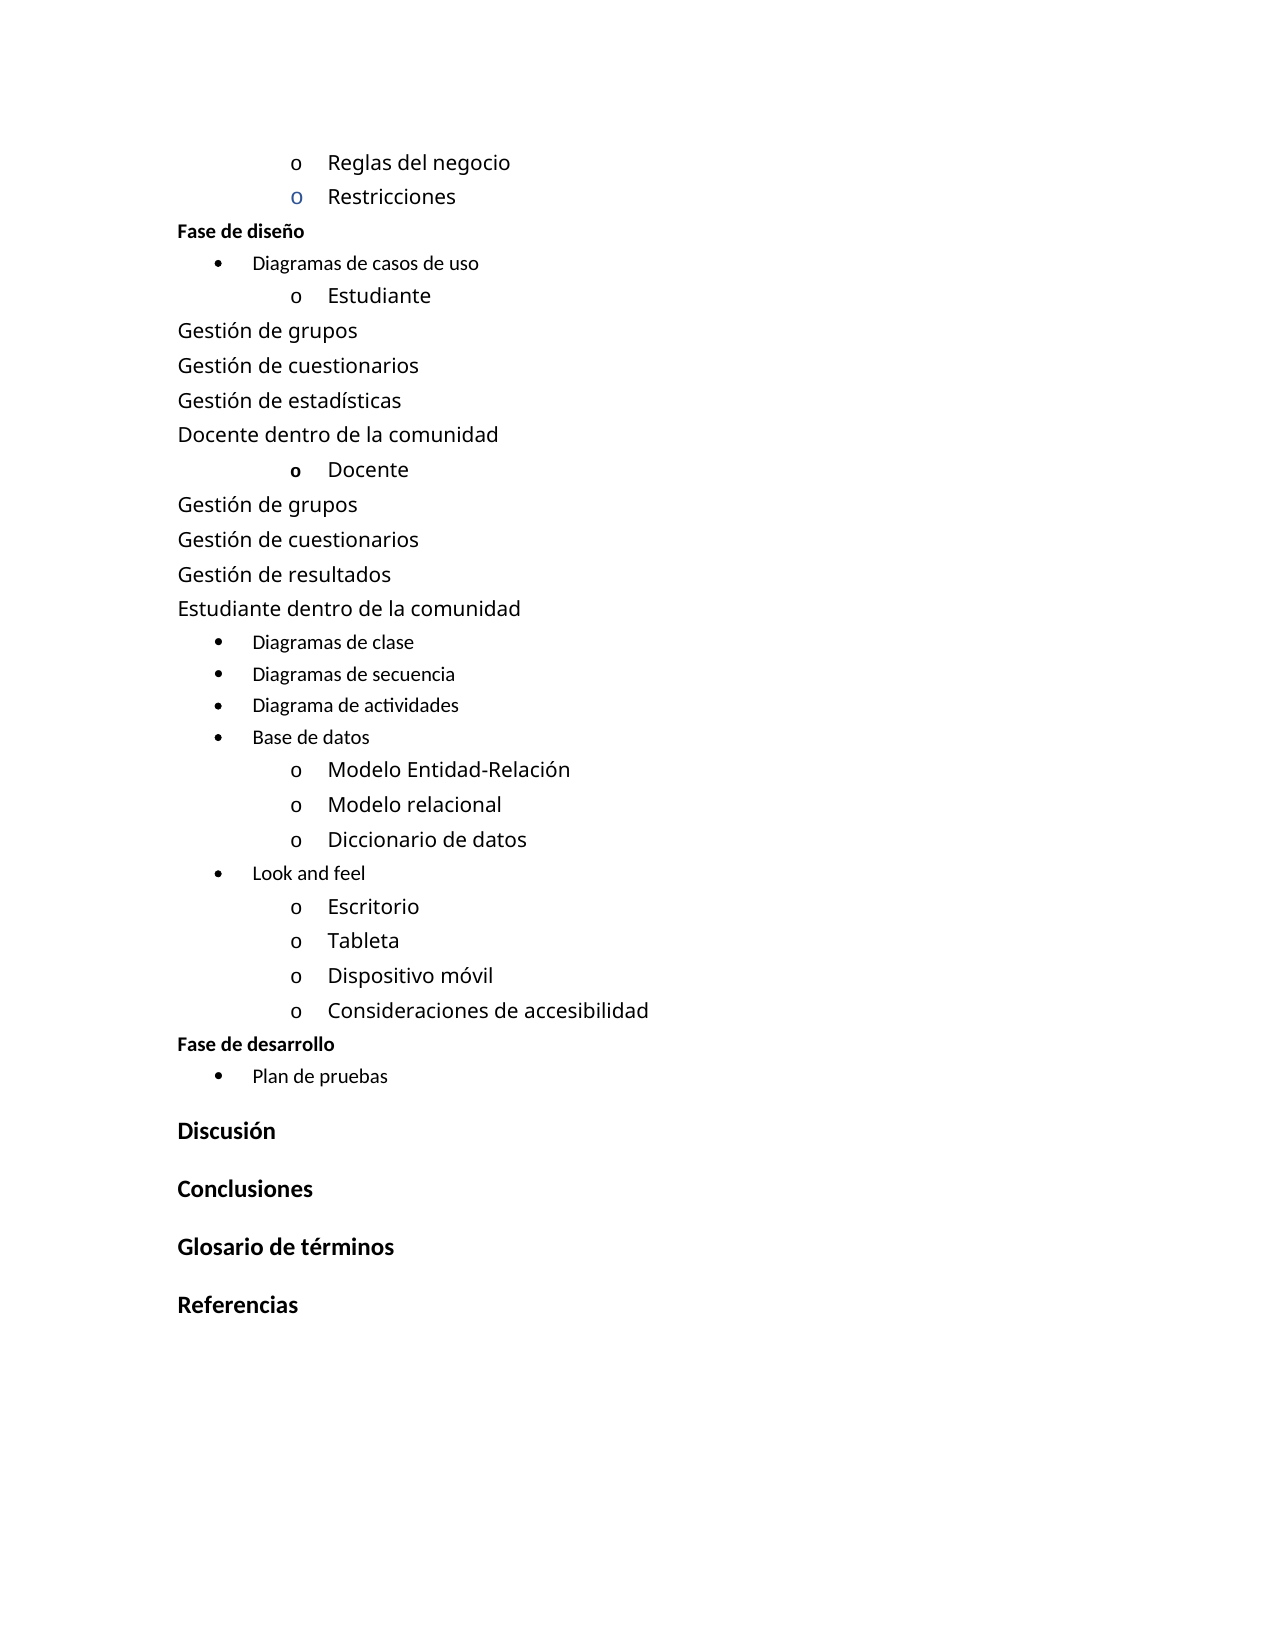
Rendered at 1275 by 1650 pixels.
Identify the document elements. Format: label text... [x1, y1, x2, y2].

subtitle Tableta [290, 927, 1098, 955]
subtitle Gestión de grupos [177, 316, 1098, 344]
subtitle Plan de pruebas [215, 1063, 1098, 1088]
subtitle Reglas del negocio [290, 148, 1098, 176]
subtitle Dispositivo móvil [290, 962, 1098, 990]
subtitle Diagramas de casos de uso [215, 250, 1098, 275]
subtitle Modelo relacional [290, 790, 1098, 819]
subtitle Diagramas de secuencia [215, 661, 1098, 686]
subtitle Gestión de cuestionarios [177, 525, 1098, 553]
subtitle Diccionario de datos [290, 825, 1098, 854]
subtitle Diagrama de actividades [215, 692, 1098, 718]
subtitle Referencias [177, 1289, 1098, 1319]
subtitle Look and feel [215, 860, 1098, 886]
subtitle Gestión de estadísticas [177, 386, 1098, 414]
subtitle Base de datos [215, 724, 1098, 749]
subtitle Estudiante [290, 281, 1098, 310]
subtitle Discusión [177, 1115, 1098, 1146]
subtitle Docente [290, 455, 1098, 484]
subtitle Escritorio [290, 892, 1098, 920]
subtitle Consideraciones de accesibilidad [290, 996, 1098, 1025]
subtitle Gestión de cuestionarios [177, 351, 1098, 379]
subtitle Estudiante dentro de la comunidad [177, 594, 1098, 623]
subtitle Restricciones [290, 182, 1098, 212]
subtitle Gestión de resultados [177, 560, 1098, 588]
subtitle Modelo Entidad-Relación [290, 756, 1098, 784]
subtitle Diagramas de clase [215, 629, 1098, 655]
subtitle Glosario de términos [177, 1231, 1098, 1262]
subtitle Gestión de grupos [177, 490, 1098, 518]
subtitle Fase de desarrollo [177, 1031, 1098, 1057]
subtitle Fase de diseño [177, 218, 1098, 243]
subtitle Conclusiones [177, 1173, 1098, 1204]
subtitle Docente dentro de la comunidad [177, 421, 1098, 449]
